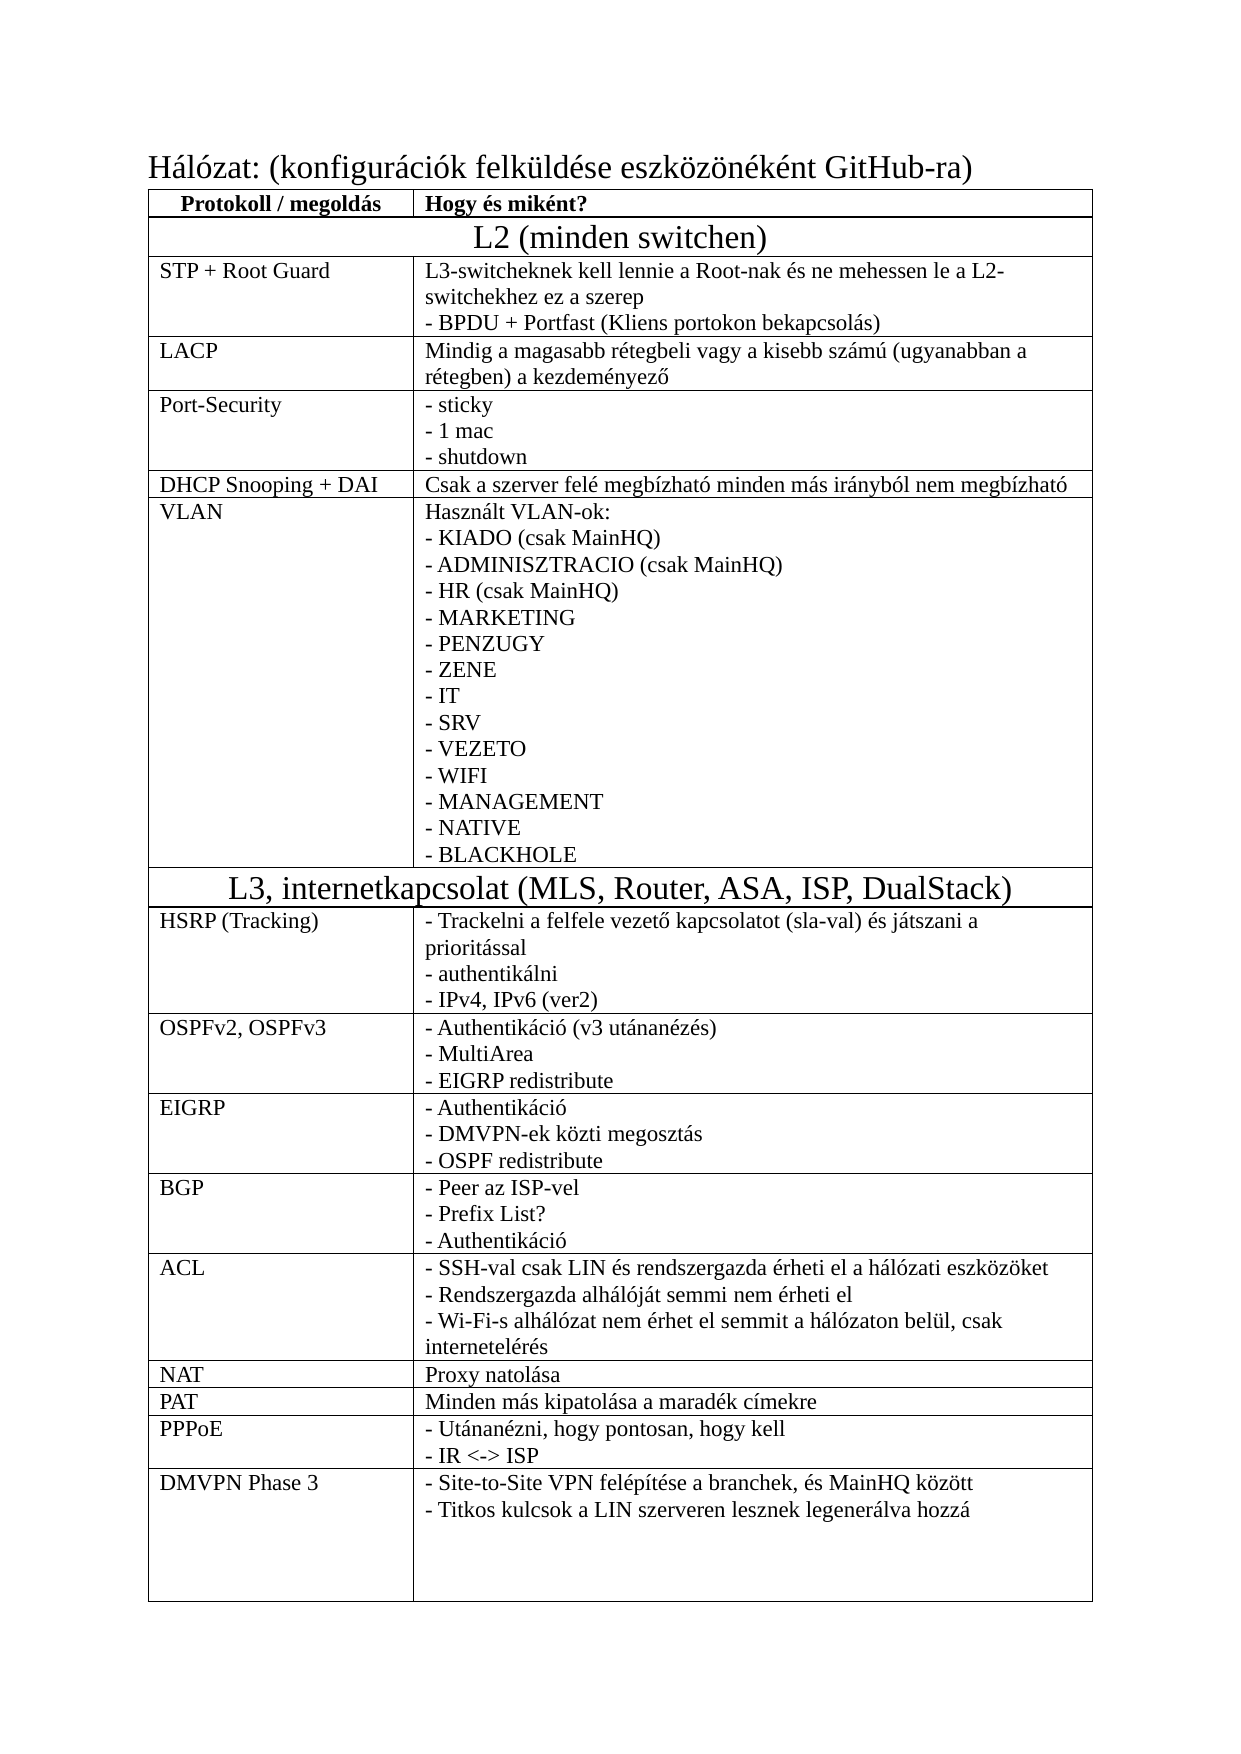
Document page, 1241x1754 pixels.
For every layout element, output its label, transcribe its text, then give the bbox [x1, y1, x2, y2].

table_cell Proxy natolása [414, 1361, 1092, 1387]
table_cell ACL [149, 1254, 413, 1360]
table_cell Mindig a magasabb rétegbeli vagy a kisebb számú (ugyanabban a rétegben) a kezdeményező [414, 337, 1092, 389]
table_cell NAT [149, 1361, 413, 1387]
table_cell BGP [149, 1174, 413, 1253]
table_cell Használt VLAN-ok: - KIADO (csak MainHQ) - ADMINISZTRACIO (csak MainHQ) - HR (csak MainHQ) - MARKETING - PENZUGY - ZENE - IT - SRV - VEZETO - WIFI - MANAGEMENT - NATIVE - BLACKHOLE [414, 498, 1092, 867]
table_cell DHCP Snooping + DAI [149, 471, 413, 497]
table_cell - Site-to-Site VPN felépítése a branchek, és MainHQ között - Titkos kulcsok a LIN szerveren lesznek legenerálva hozzá [414, 1469, 1092, 1601]
table_cell L3-switcheknek kell lennie a Root-nak és ne mehessen le a L2-switchekhez ez a szerep - BPDU + Portfast (Kliens portokon bekapcsolás) [414, 257, 1092, 336]
table_cell STP + Root Guard [149, 257, 413, 336]
table_cell VLAN [149, 498, 413, 867]
table_cell Csak a szerver felé megbízható minden más irányból nem megbízható [414, 471, 1092, 497]
table_cell - sticky - 1 mac - shutdown [414, 391, 1092, 470]
table_cell EIGRP [149, 1094, 413, 1173]
text Hálózat: (konfigurációk felküldése eszközönéként GitHub-ra) [148, 148, 1093, 186]
table_cell Port-Security [149, 391, 413, 470]
table_cell L2 (minden switchen) [149, 218, 1092, 256]
table_cell Minden más kipatolása a maradék címekre [414, 1388, 1092, 1414]
table_cell - Authentikáció (v3 utánanézés) - MultiArea - EIGRP redistribute [414, 1014, 1092, 1093]
table_header Protokoll / megoldás [149, 190, 413, 216]
table_cell L3, internetkapcsolat (MLS, Router, ASA, ISP, DualStack) [149, 868, 1092, 906]
table_cell - Trackelni a felfele vezető kapcsolatot (sla-val) és játszani a prioritással - authentikálni - IPv4, IPv6 (ver2) [414, 908, 1092, 1013]
table_cell HSRP (Tracking) [149, 908, 413, 1013]
table_cell DMVPN Phase 3 [149, 1469, 413, 1601]
table_cell - Authentikáció - DMVPN-ek közti megosztás - OSPF redistribute [414, 1094, 1092, 1173]
table_cell PPPoE [149, 1416, 413, 1468]
table_cell PAT [149, 1388, 413, 1414]
table_header Hogy és miként? [414, 190, 1092, 216]
table_cell OSPFv2, OSPFv3 [149, 1014, 413, 1093]
table_cell - Utánanézni, hogy pontosan, hogy kell - IR <-> ISP [414, 1416, 1092, 1468]
table_cell - Peer az ISP-vel - Prefix List? - Authentikáció [414, 1174, 1092, 1253]
table_cell LACP [149, 337, 413, 389]
table_cell - SSH-val csak LIN és rendszergazda érheti el a hálózati eszközöket - Rendszergazda alhálóját semmi nem érheti el - Wi-Fi-s alhálózat nem érhet el semmit a hálózaton belül, csak internetelérés [414, 1254, 1092, 1360]
